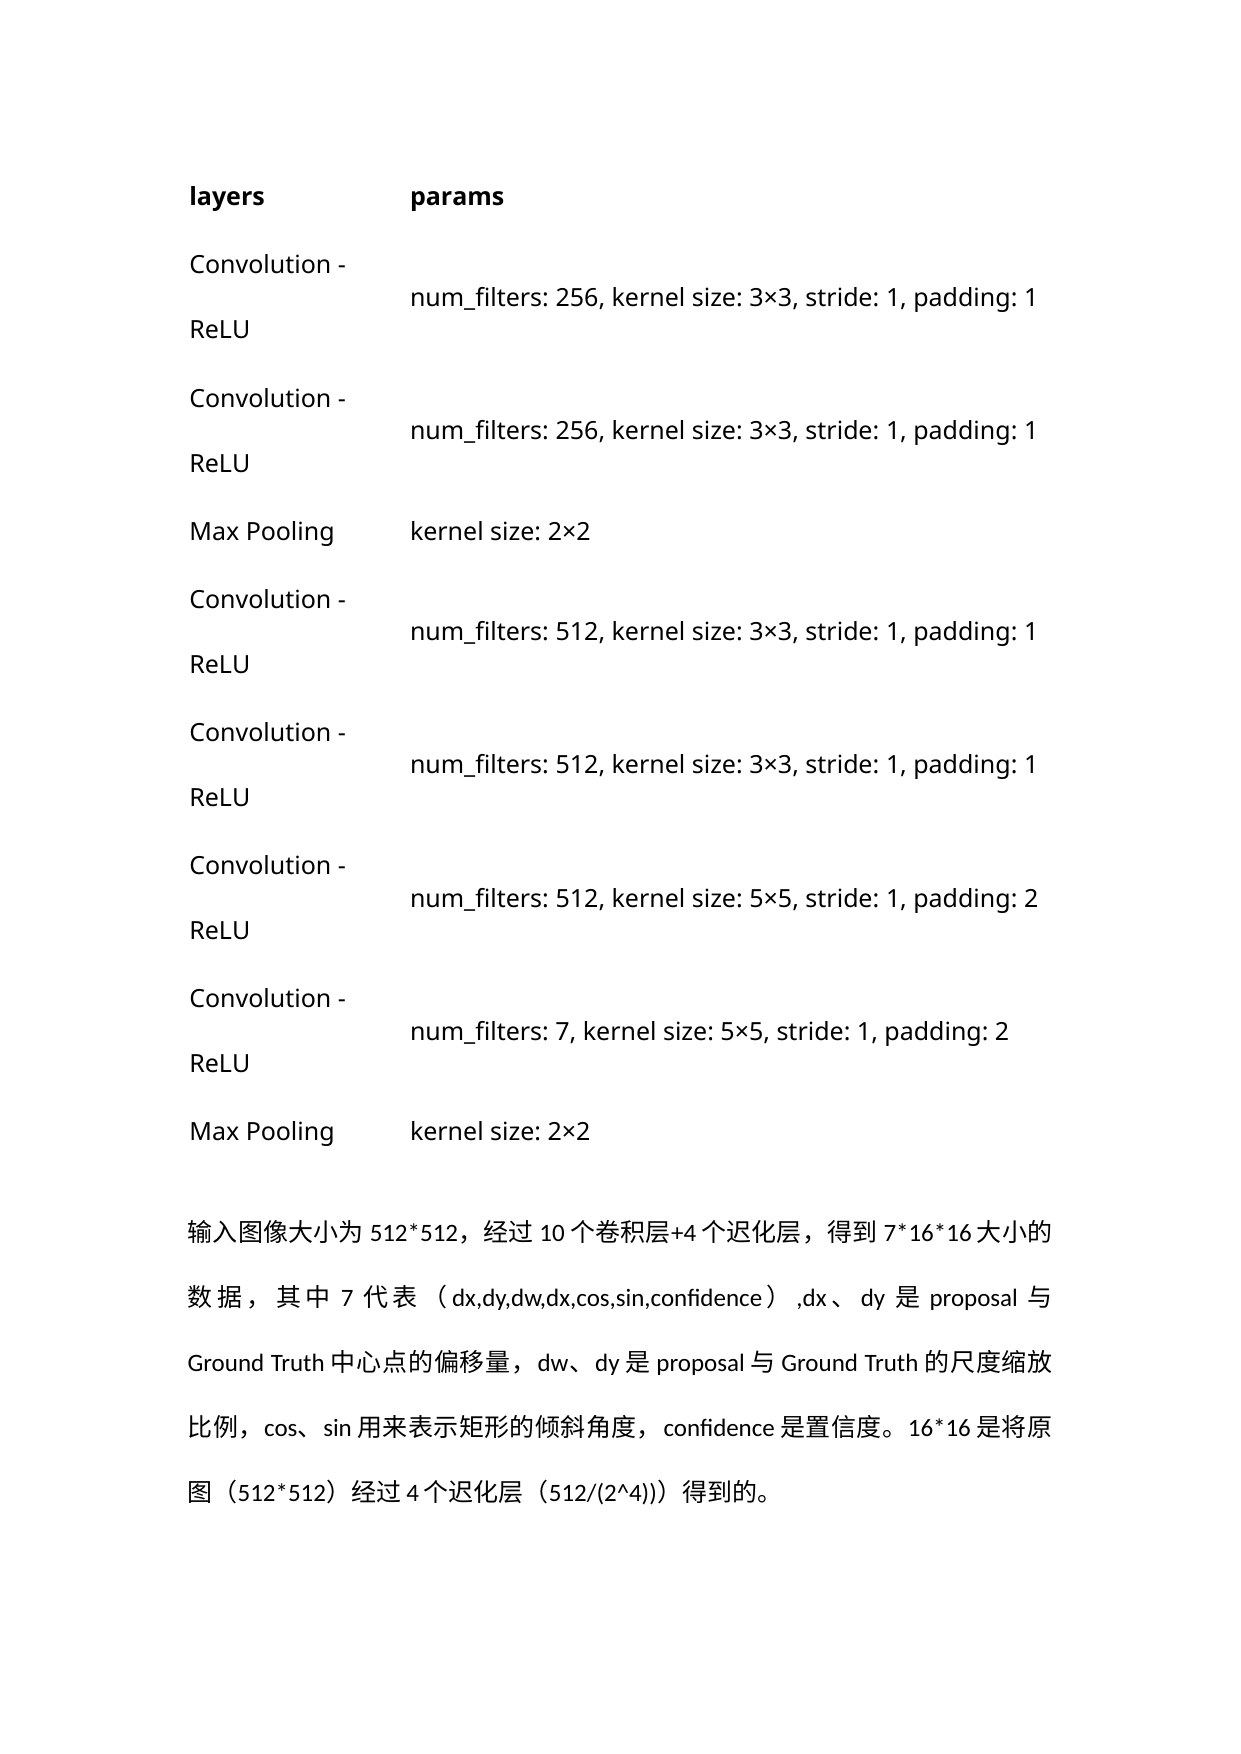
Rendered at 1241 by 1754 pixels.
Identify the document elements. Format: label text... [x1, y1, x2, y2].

table_cell Convolution - ReLU [188, 565, 408, 698]
table_cell Convolution - ReLU [188, 230, 408, 363]
table_cell Convolution - ReLU [188, 363, 408, 496]
table_cell num_filters: 512, kernel size: 3×3, stride: 1, padding: 1 [408, 698, 1053, 831]
table_cell Convolution - ReLU [188, 698, 408, 831]
table_header params [408, 162, 1053, 230]
table_cell num_filters: 256, kernel size: 3×3, stride: 1, padding: 1 [408, 363, 1053, 496]
table_cell Convolution - ReLU [188, 964, 408, 1097]
table_cell kernel size: 2×2 [408, 1097, 1053, 1165]
text 输入图像大小为512*512，经过10个卷积层+4个迟化层，得到7*16*16大小的数据，其中7代表（dx,dy,dw,dx,cos,sin,confidence）,dx、dy是proposal与Ground Truth中心点的偏移量，dw、dy是proposal与Ground Truth的尺度缩放比例，cos、sin用来表示矩形的倾斜角度，confidence是置信度。16*16是将原图（512*512）经过4个迟化层（512/(2^4))）得到的。 [187, 1198, 1053, 1523]
table_cell num_filters: 256, kernel size: 3×3, stride: 1, padding: 1 [408, 230, 1053, 363]
table_cell Max Pooling [188, 1097, 408, 1165]
table_cell num_filters: 512, kernel size: 5×5, stride: 1, padding: 2 [408, 831, 1053, 964]
table_header layers [188, 162, 408, 230]
table_cell Max Pooling [188, 496, 408, 564]
table_cell num_filters: 7, kernel size: 5×5, stride: 1, padding: 2 [408, 964, 1053, 1097]
table_cell kernel size: 2×2 [408, 496, 1053, 564]
table_cell Convolution - ReLU [188, 831, 408, 964]
table_cell num_filters: 512, kernel size: 3×3, stride: 1, padding: 1 [408, 565, 1053, 698]
